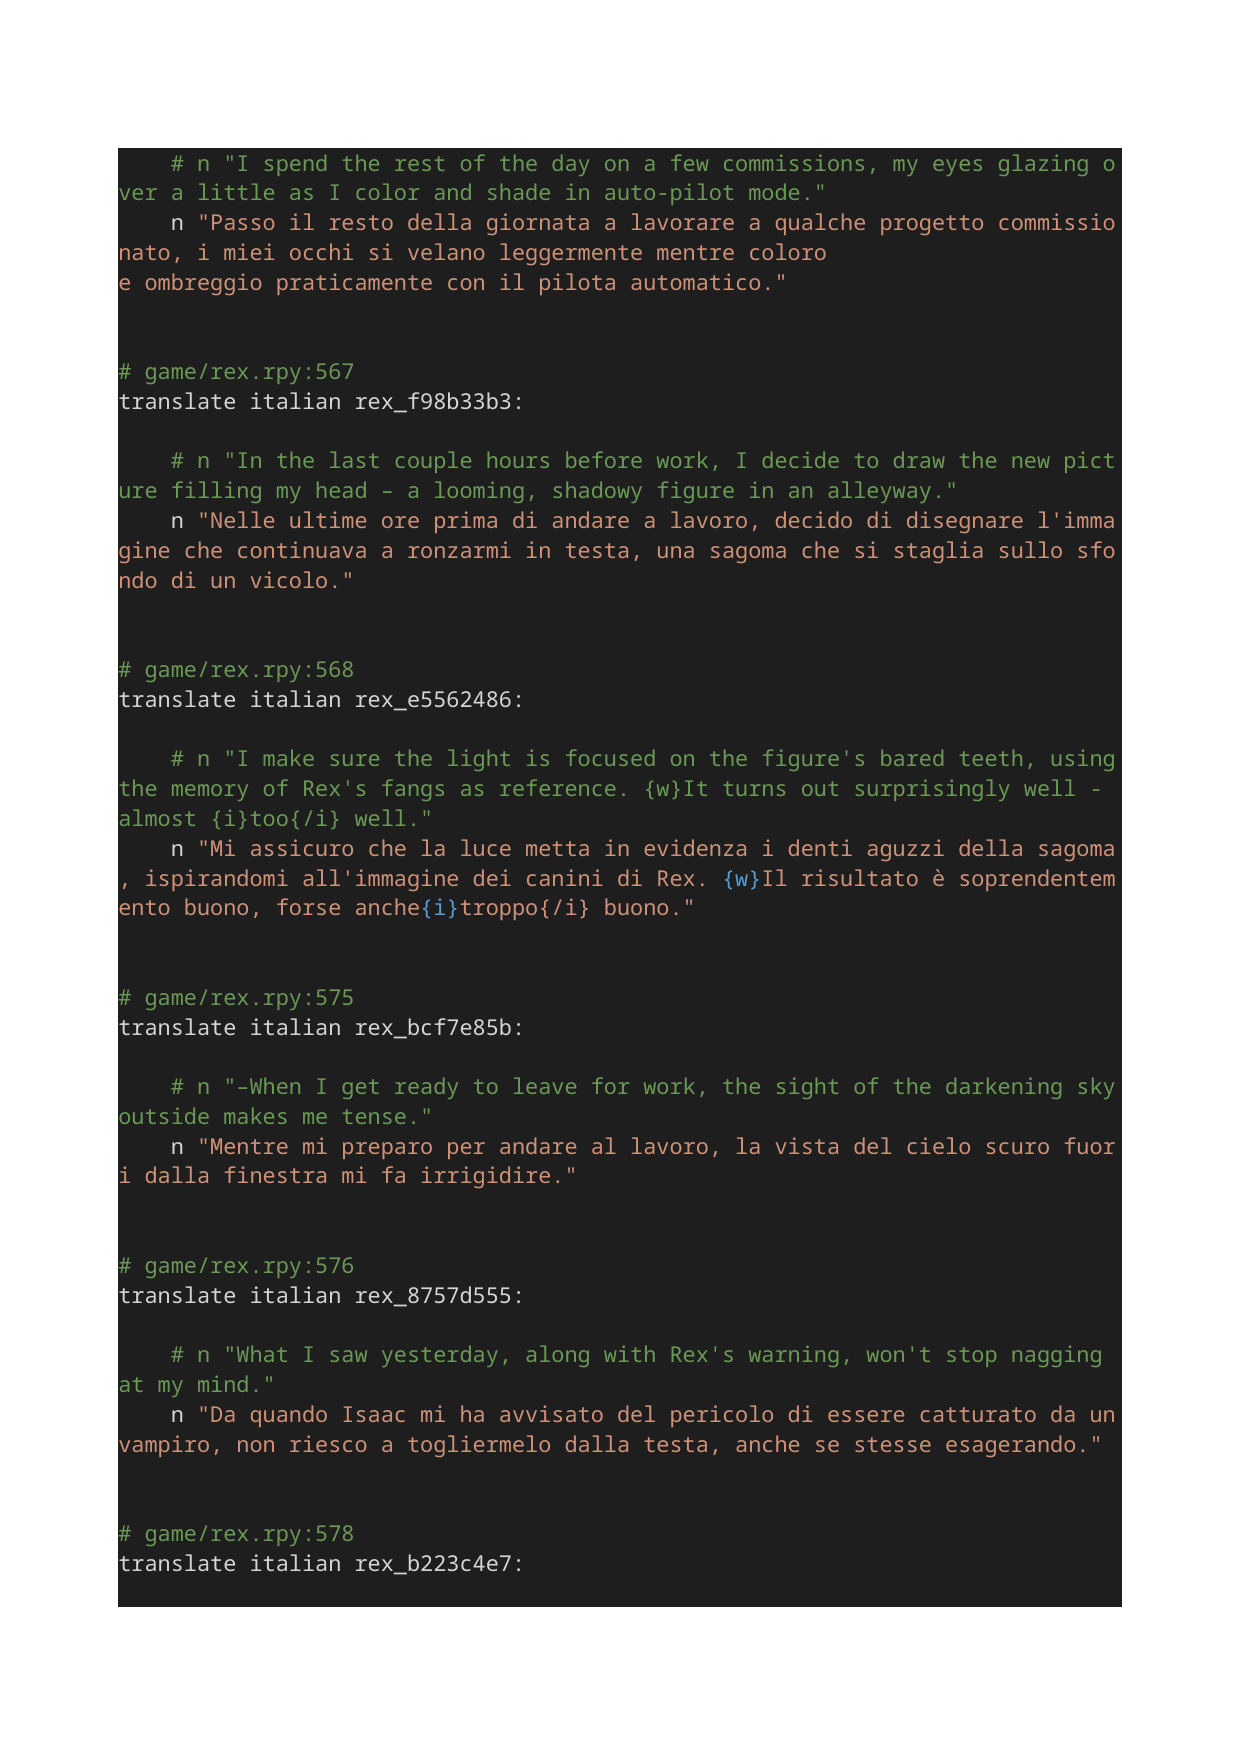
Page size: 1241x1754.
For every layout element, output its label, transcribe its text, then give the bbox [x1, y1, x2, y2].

text translate italian rex_e5562486: [118, 684, 1122, 714]
text translate italian rex_b223c4e7: [118, 1548, 1122, 1578]
text # game/rex.rpy:567 [118, 356, 1122, 386]
text n "Mentre mi preparo per andare al lavoro, la vista del cielo scuro fuori dalla finestra mi fa irrigidire." [118, 1131, 1122, 1190]
text n "Nelle ultime ore prima di andare a lavoro, decido di disegnare l'immagine che continuava a ronzarmi in testa, una sagoma che si staglia sullo sfondo di un vicolo." [118, 505, 1122, 594]
text # game/rex.rpy:575 [118, 982, 1122, 1012]
text translate italian rex_f98b33b3: [118, 386, 1122, 416]
text n "Da quando Isaac mi ha avvisato del pericolo di essere catturato da un vampiro, non riesco a togliermelo dalla testa, anche se stesse esagerando." [118, 1399, 1122, 1458]
text translate italian rex_8757d555: [118, 1280, 1122, 1309]
text translate italian rex_bcf7e85b: [118, 1012, 1122, 1041]
text # game/rex.rpy:578 [118, 1518, 1122, 1548]
text # n "I make sure the light is focused on the figure's bared teeth, using the memory of Rex's fangs as reference. {w}It turns out surprisingly well - almost {i}too{/i} well." [118, 743, 1122, 833]
text # n "I spend the rest of the day on a few commissions, my eyes glazing over a little as I color and shade in auto-pilot mode." [118, 148, 1122, 207]
text # n "What I saw yesterday, along with Rex's warning, won't stop nagging at my mind." [118, 1339, 1122, 1399]
text # game/rex.rpy:576 [118, 1250, 1122, 1280]
text n "Passo il resto della giornata a lavorare a qualche progetto commissionato, i miei occhi si velano leggermente mentre coloro e ombreggio praticamente con il pilota automatico." [118, 207, 1122, 297]
text n "Mi assicuro che la luce metta in evidenza i denti aguzzi della sagoma, ispirandomi all'immagine dei canini di Rex. {w}Il risultato è soprendentemento buono, forse anche{i}troppo{/i} buono." [118, 833, 1122, 922]
text # game/rex.rpy:568 [118, 654, 1122, 684]
text # n "In the last couple hours before work, I decide to draw the new picture filling my head – a looming, shadowy figure in an alleyway." [118, 446, 1122, 505]
text # n "–When I get ready to leave for work, the sight of the darkening sky outside makes me tense." [118, 1071, 1122, 1131]
